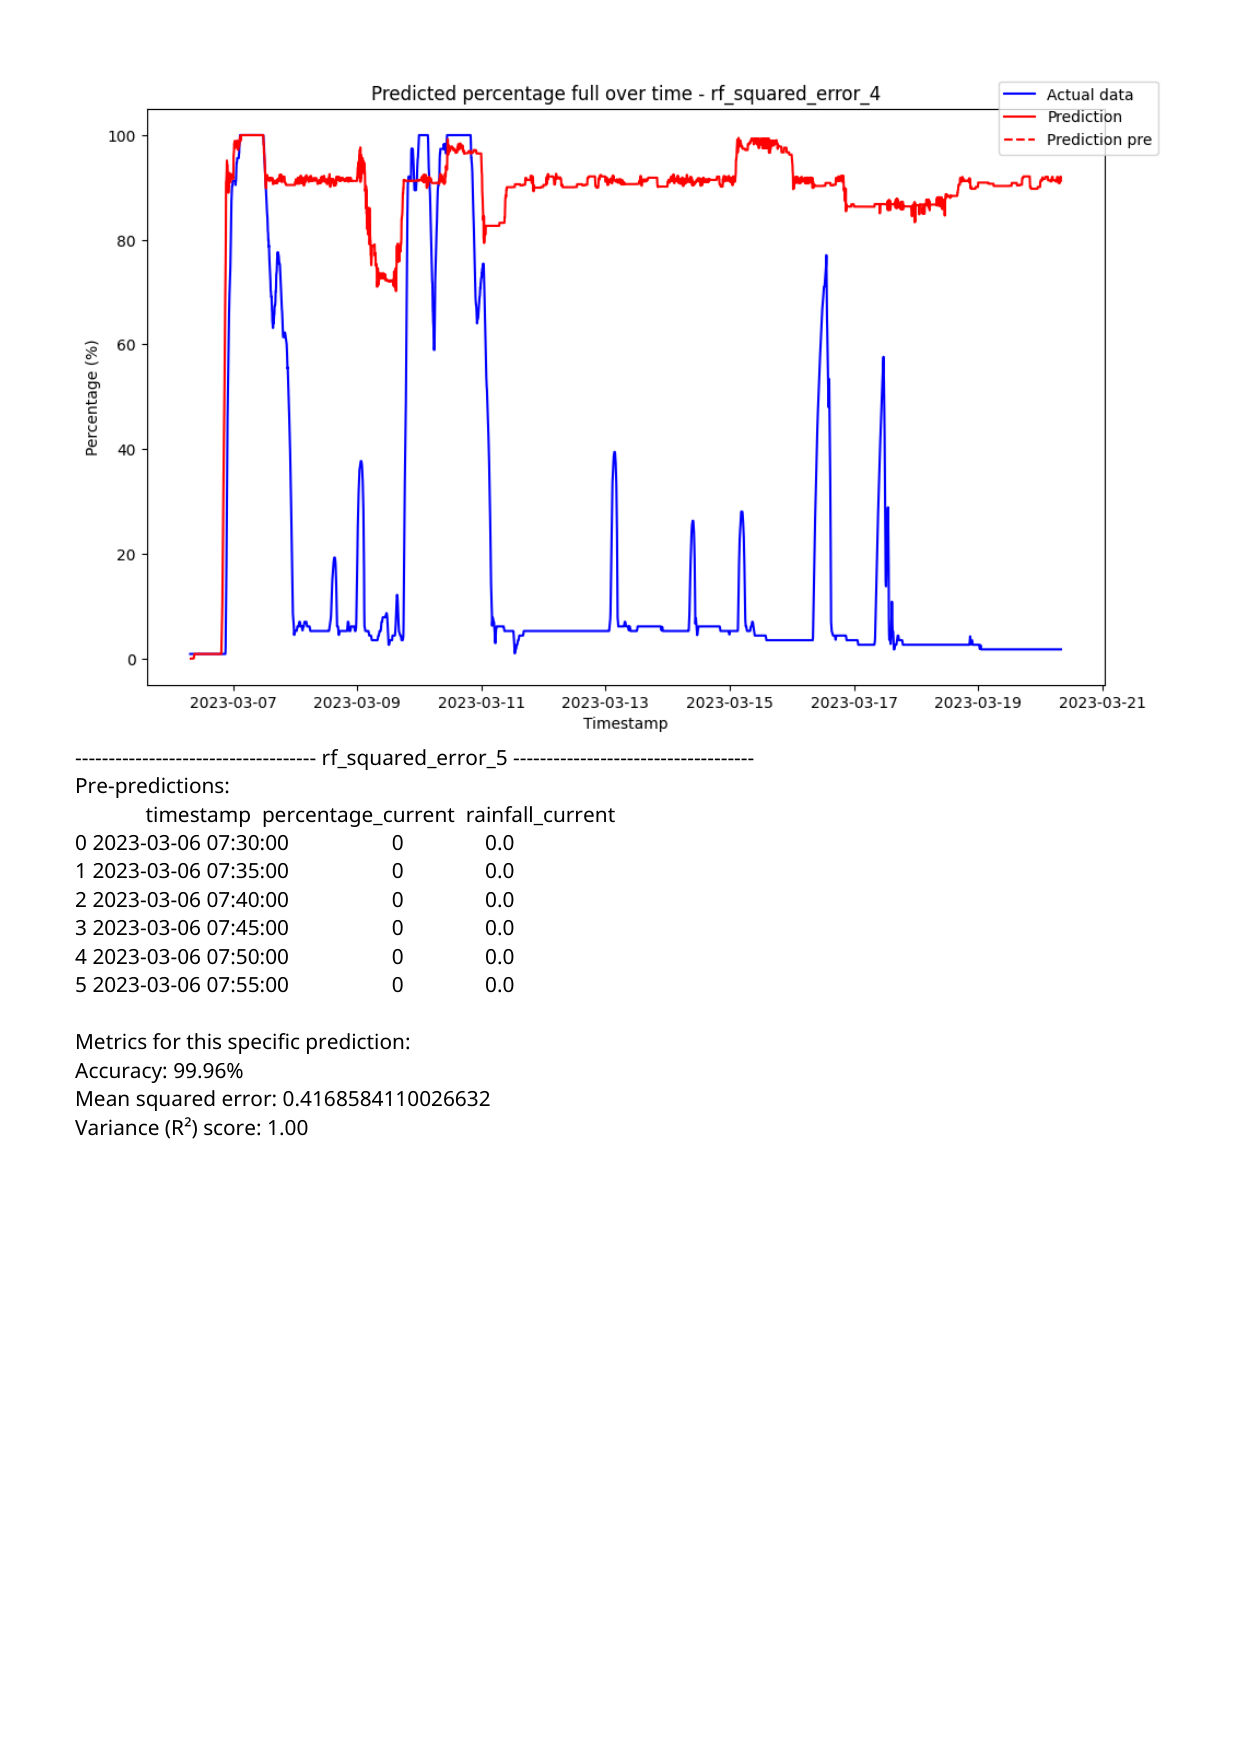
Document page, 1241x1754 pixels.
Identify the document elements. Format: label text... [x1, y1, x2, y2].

text Mean squared error: 0.4168584110026632 [75, 1084, 1165, 1113]
picture [75, 75, 1166, 743]
text Metrics for this specific prediction: [75, 1027, 1165, 1056]
text 5 2023-03-06 07:55:00 0 0.0 [75, 970, 1165, 999]
text Pre-predictions: [75, 771, 1165, 800]
text 4 2023-03-06 07:50:00 0 0.0 [75, 942, 1165, 970]
text Variance (R²) score: 1.00 [75, 1113, 1165, 1141]
text timestamp percentage_current rainfall_current [75, 800, 1165, 828]
text 3 2023-03-06 07:45:00 0 0.0 [75, 913, 1165, 942]
text 0 2023-03-06 07:30:00 0 0.0 [75, 828, 1165, 857]
text Accuracy: 99.96% [75, 1056, 1165, 1084]
text ------------------------------------ rf_squared_error_5 ------------------------------------ [75, 743, 1165, 771]
text 2 2023-03-06 07:40:00 0 0.0 [75, 885, 1165, 913]
text 1 2023-03-06 07:35:00 0 0.0 [75, 857, 1165, 885]
